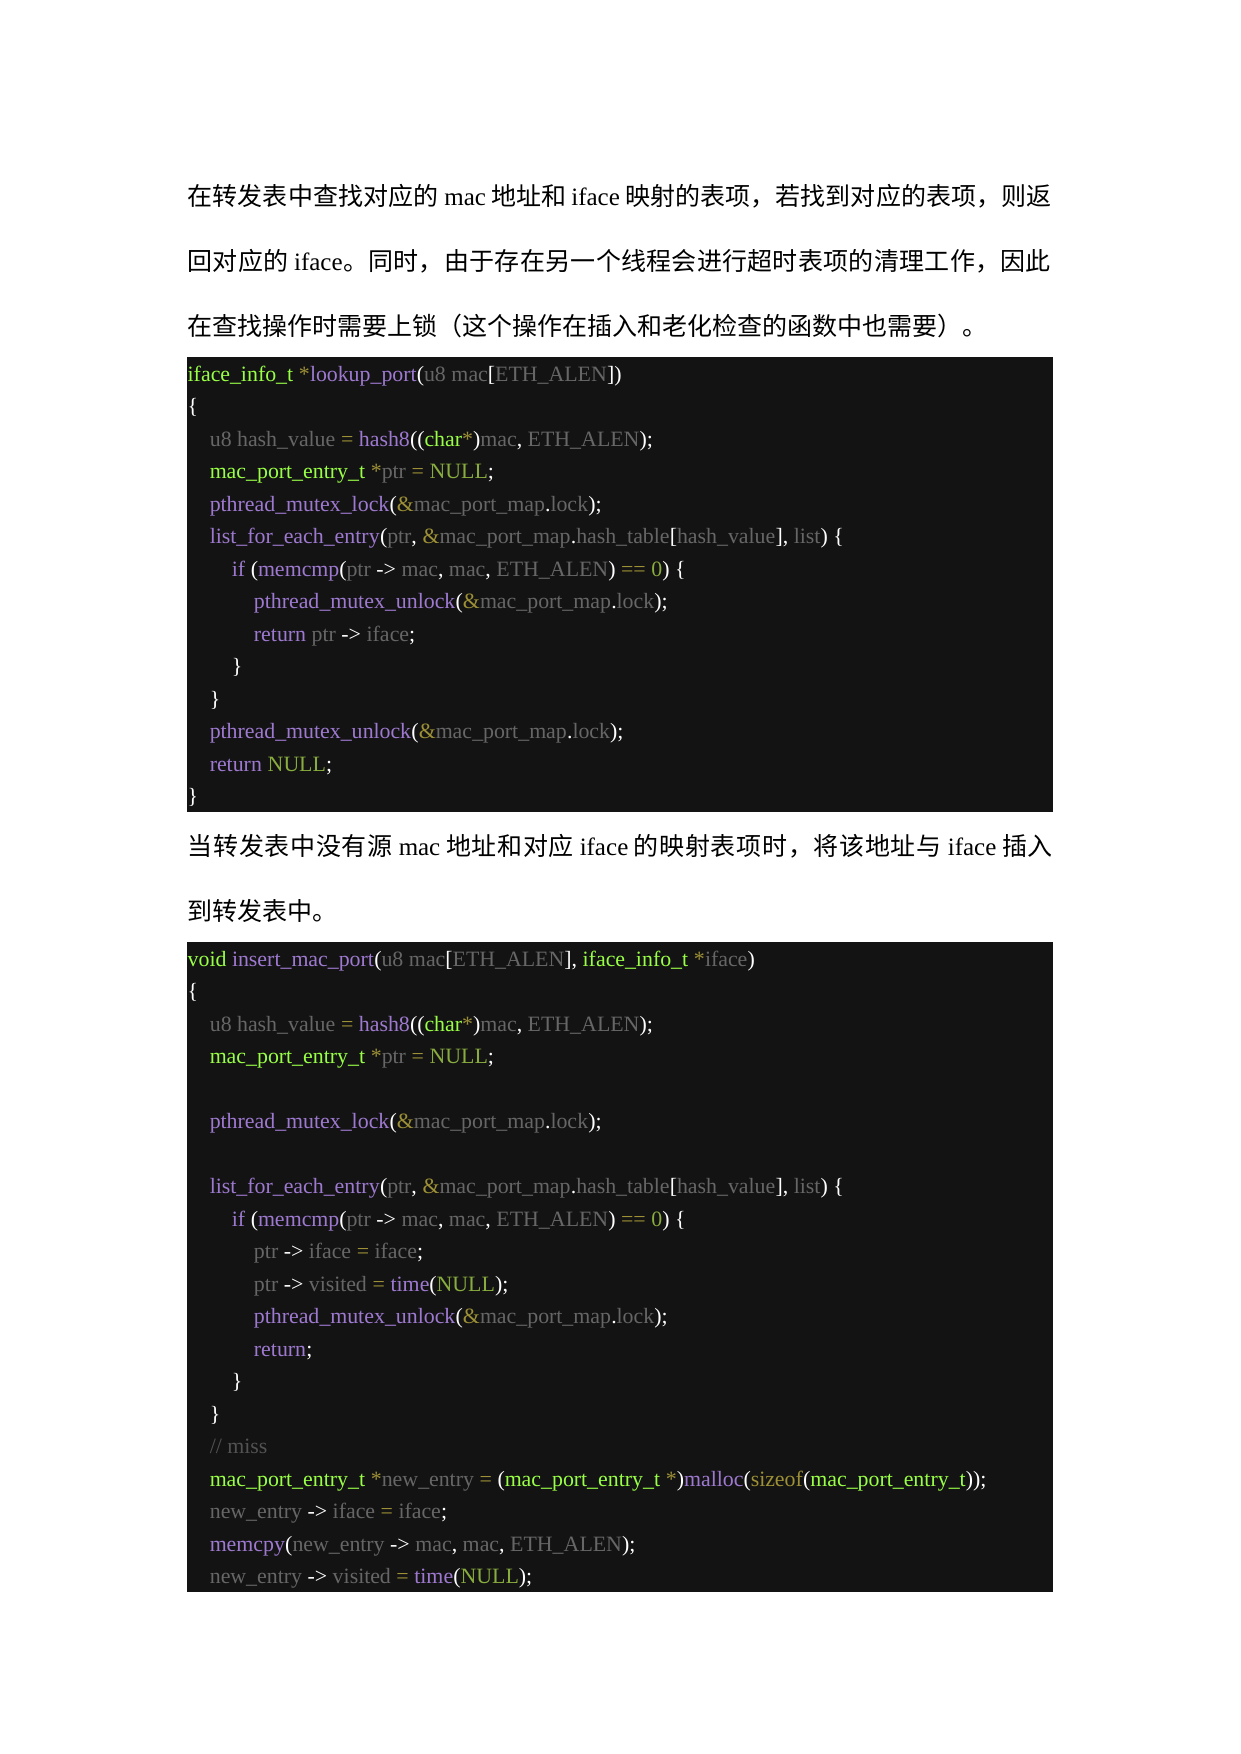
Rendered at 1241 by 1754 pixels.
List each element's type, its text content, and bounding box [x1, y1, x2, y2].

text list_for_each_entry(ptr, &mac_port_map.hash_table[hash_value], list) { [187, 1169, 1053, 1202]
text if (memcmp(ptr -> mac, mac, ETH_ALEN) == 0) { [187, 1202, 1053, 1234]
text return NULL; [187, 747, 1053, 779]
text new_entry -> iface = iface; [187, 1494, 1053, 1527]
text return ptr -> iface; [187, 617, 1053, 649]
text u8 hash_value = hash8((char*)mac, ETH_ALEN); [187, 422, 1053, 454]
text iface_info_t *lookup_port(u8 mac[ETH_ALEN]) [187, 357, 1053, 389]
text memcpy(new_entry -> mac, mac, ETH_ALEN); [187, 1527, 1053, 1559]
text new_entry -> visited = time(NULL); [187, 1559, 1053, 1592]
text // miss [187, 1429, 1053, 1462]
text void insert_mac_port(u8 mac[ETH_ALEN], iface_info_t *iface) [187, 942, 1053, 974]
text { [187, 389, 1053, 422]
text u8 hash_value = hash8((char*)mac, ETH_ALEN); [187, 1007, 1053, 1039]
text ptr -> iface = iface; [187, 1234, 1053, 1267]
text } [187, 1364, 1053, 1397]
text mac_port_entry_t *ptr = NULL; [187, 454, 1053, 487]
text } [187, 682, 1053, 714]
text pthread_mutex_unlock(&mac_port_map.lock); [187, 584, 1053, 617]
text pthread_mutex_unlock(&mac_port_map.lock); [187, 714, 1053, 747]
text } [187, 1397, 1053, 1429]
text pthread_mutex_lock(&mac_port_map.lock); [187, 1104, 1053, 1137]
text ptr -> visited = time(NULL); [187, 1267, 1053, 1299]
text pthread_mutex_unlock(&mac_port_map.lock); [187, 1299, 1053, 1332]
text if (memcmp(ptr -> mac, mac, ETH_ALEN) == 0) { [187, 552, 1053, 584]
text } [187, 779, 1053, 812]
text pthread_mutex_lock(&mac_port_map.lock); [187, 487, 1053, 519]
text return; [187, 1332, 1053, 1364]
text } [187, 649, 1053, 682]
text mac_port_entry_t *ptr = NULL; [187, 1039, 1053, 1072]
text { [187, 974, 1053, 1007]
text 在转发表中查找对应的mac地址和iface映射的表项，若找到对应的表项，则返回对应的iface。同时，由于存在另一个线程会进行超时表项的清理工作，因此在查找操作时需要上锁（这个操作在插入和老化检查的函数中也需要）。 [187, 162, 1053, 357]
text 当转发表中没有源mac地址和对应iface的映射表项时，将该地址与iface插入到转发表中。 [187, 812, 1053, 942]
text list_for_each_entry(ptr, &mac_port_map.hash_table[hash_value], list) { [187, 519, 1053, 552]
text mac_port_entry_t *new_entry = (mac_port_entry_t *)malloc(sizeof(mac_port_entry_t)); [187, 1462, 1053, 1494]
